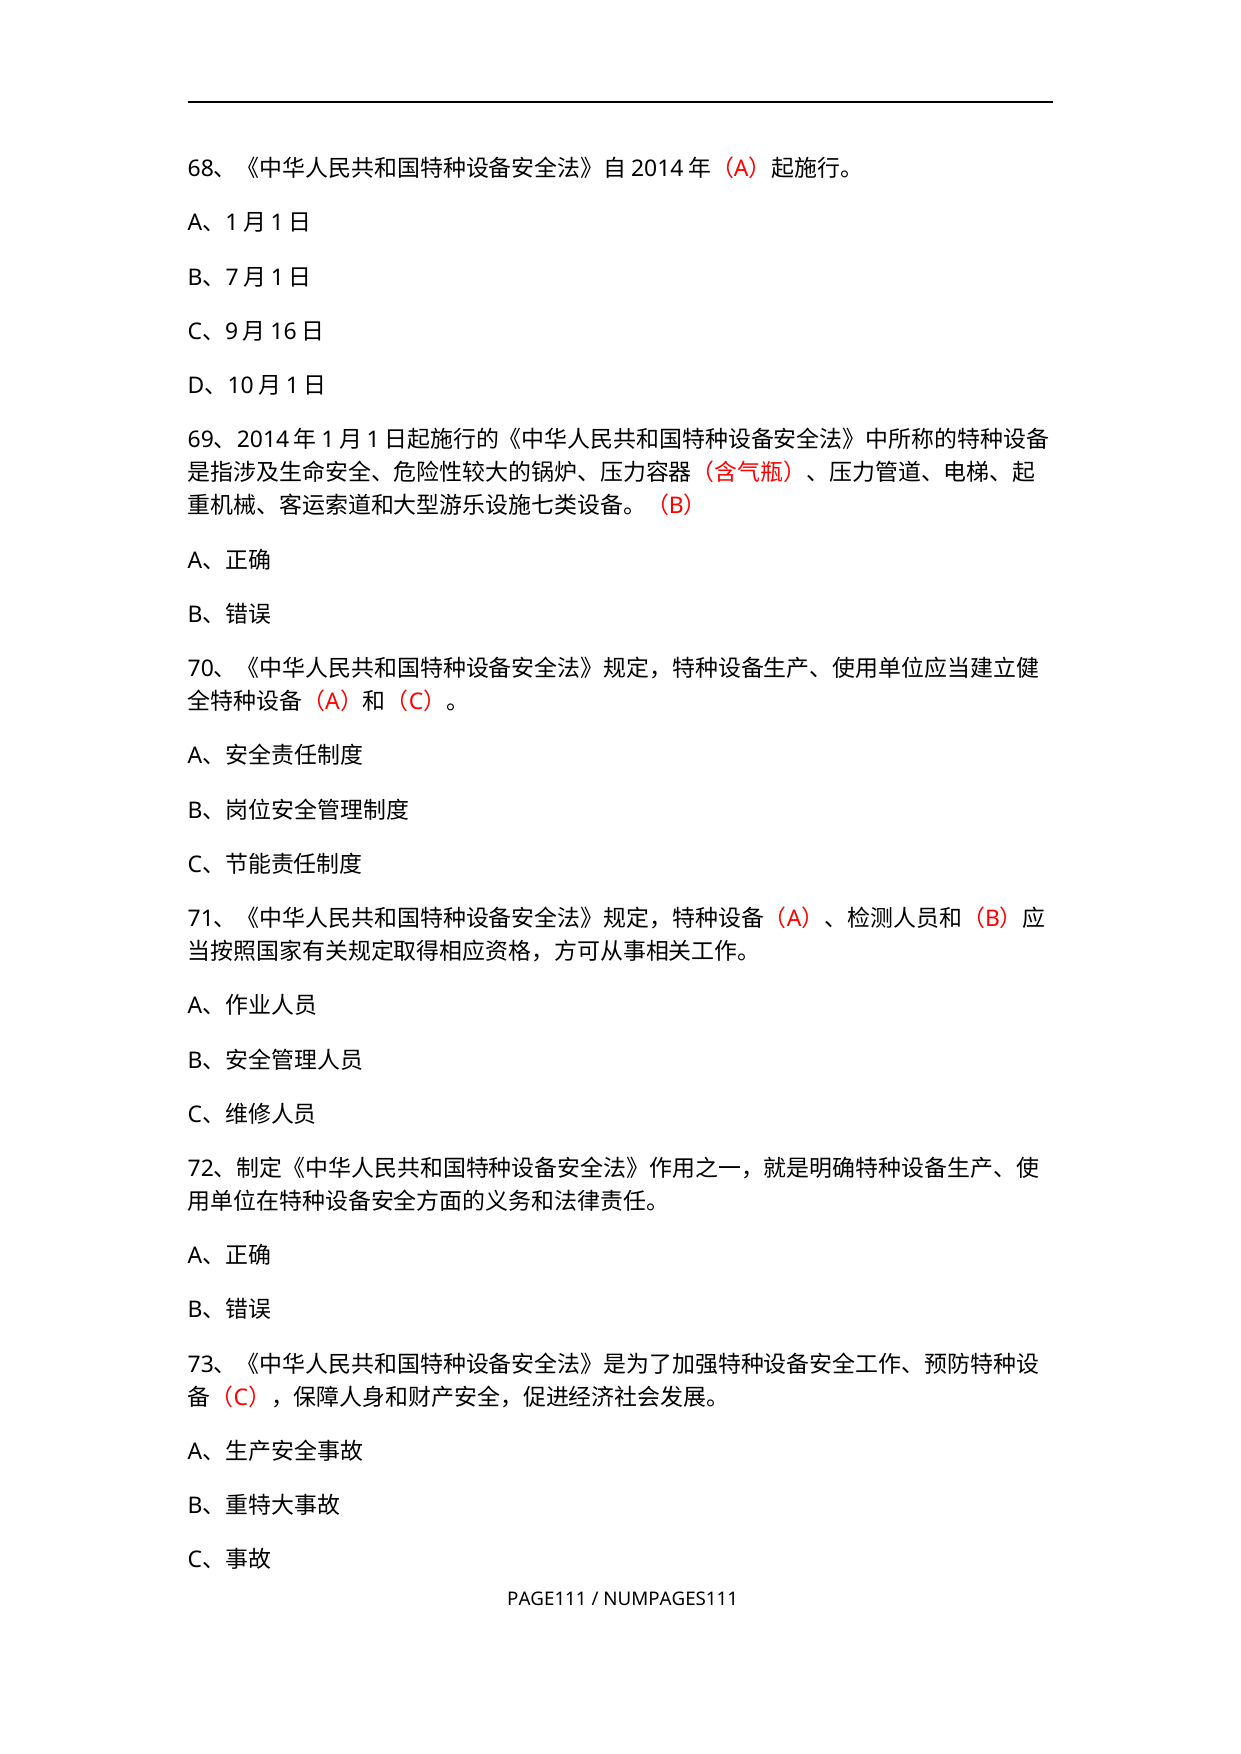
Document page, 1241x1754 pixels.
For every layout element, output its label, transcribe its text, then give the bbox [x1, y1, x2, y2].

text 70、《中华人民共和国特种设备安全法》规定，特种设备生产、使用单位应当建立健全特种设备（A）和（C）。 [187, 650, 1053, 717]
text 73、《中华人民共和国特种设备安全法》是为了加强特种设备安全工作、预防特种设备（C），保障人身和财产安全，促进经济社会发展。 [187, 1346, 1053, 1412]
text B、岗位安全管理制度 [187, 792, 1053, 825]
text C、节能责任制度 [187, 846, 1053, 879]
text A、作业人员 [187, 987, 1053, 1021]
text B、重特大事故 [187, 1487, 1053, 1521]
text B、错误 [187, 1291, 1053, 1325]
text B、安全管理人员 [187, 1041, 1053, 1075]
text 68、《中华人民共和国特种设备安全法》自2014年（A）起施行。 [187, 150, 1053, 183]
text D、10月1日 [187, 367, 1053, 400]
text A、1月1日 [187, 204, 1053, 237]
text C、事故 [187, 1541, 1053, 1575]
text 69、2014年1月1日起施行的《中华人民共和国特种设备安全法》中所称的特种设备是指涉及生命安全、危险性较大的锅炉、压力容器（含气瓶）、压力管道、电梯、起重机械、客运索道和大型游乐设施七类设备。（B） [187, 421, 1053, 521]
text A、安全责任制度 [187, 737, 1053, 771]
text A、正确 [187, 1237, 1053, 1271]
text C、维修人员 [187, 1096, 1053, 1129]
text 71、《中华人民共和国特种设备安全法》规定，特种设备（A）、检测人员和（B）应当按照国家有关规定取得相应资格，方可从事相关工作。 [187, 900, 1053, 966]
text A、正确 [187, 542, 1053, 575]
text B、7月1日 [187, 258, 1053, 292]
text B、错误 [187, 596, 1053, 629]
text A、生产安全事故 [187, 1433, 1053, 1466]
text 72、制定《中华人民共和国特种设备安全法》作用之一，就是明确特种设备生产、使用单位在特种设备安全方面的义务和法律责任。 [187, 1150, 1053, 1216]
text C、9月16日 [187, 312, 1053, 346]
